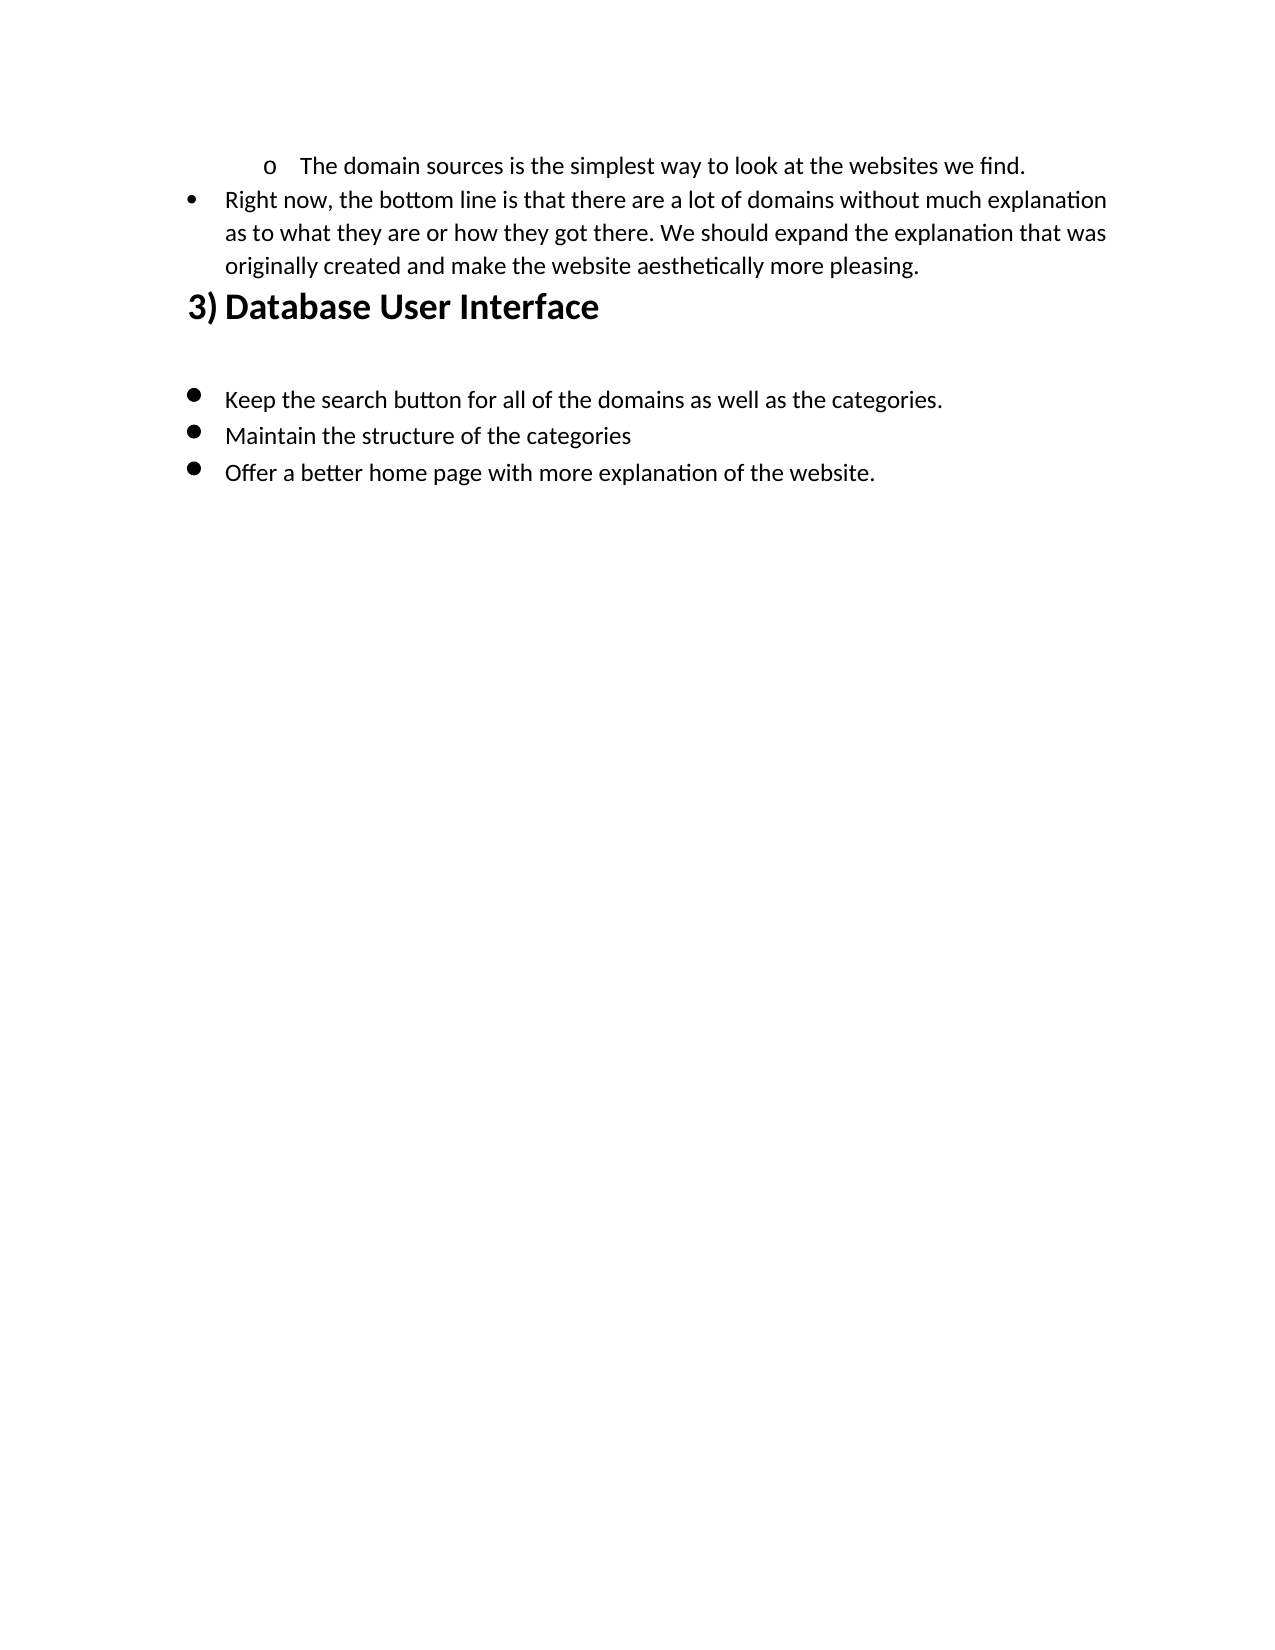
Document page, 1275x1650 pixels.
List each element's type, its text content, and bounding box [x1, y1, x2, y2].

list Offer a better home page with more explanation of the website. [187, 456, 1125, 489]
list Keep the search button for all of the domains as well as the categories. [187, 382, 1125, 416]
list The domain sources is the simplest way to look at the websites we find. [262, 150, 1125, 182]
list Right now, the bottom line is that there are a lot of domains without much explanation as to what they are or how they got there. We should expand the explanation that was originally created and make the website aesthetically more pleasing. [187, 184, 1125, 281]
list Database User Interface [187, 283, 1125, 329]
list Maintain the structure of the categories [187, 419, 1125, 453]
